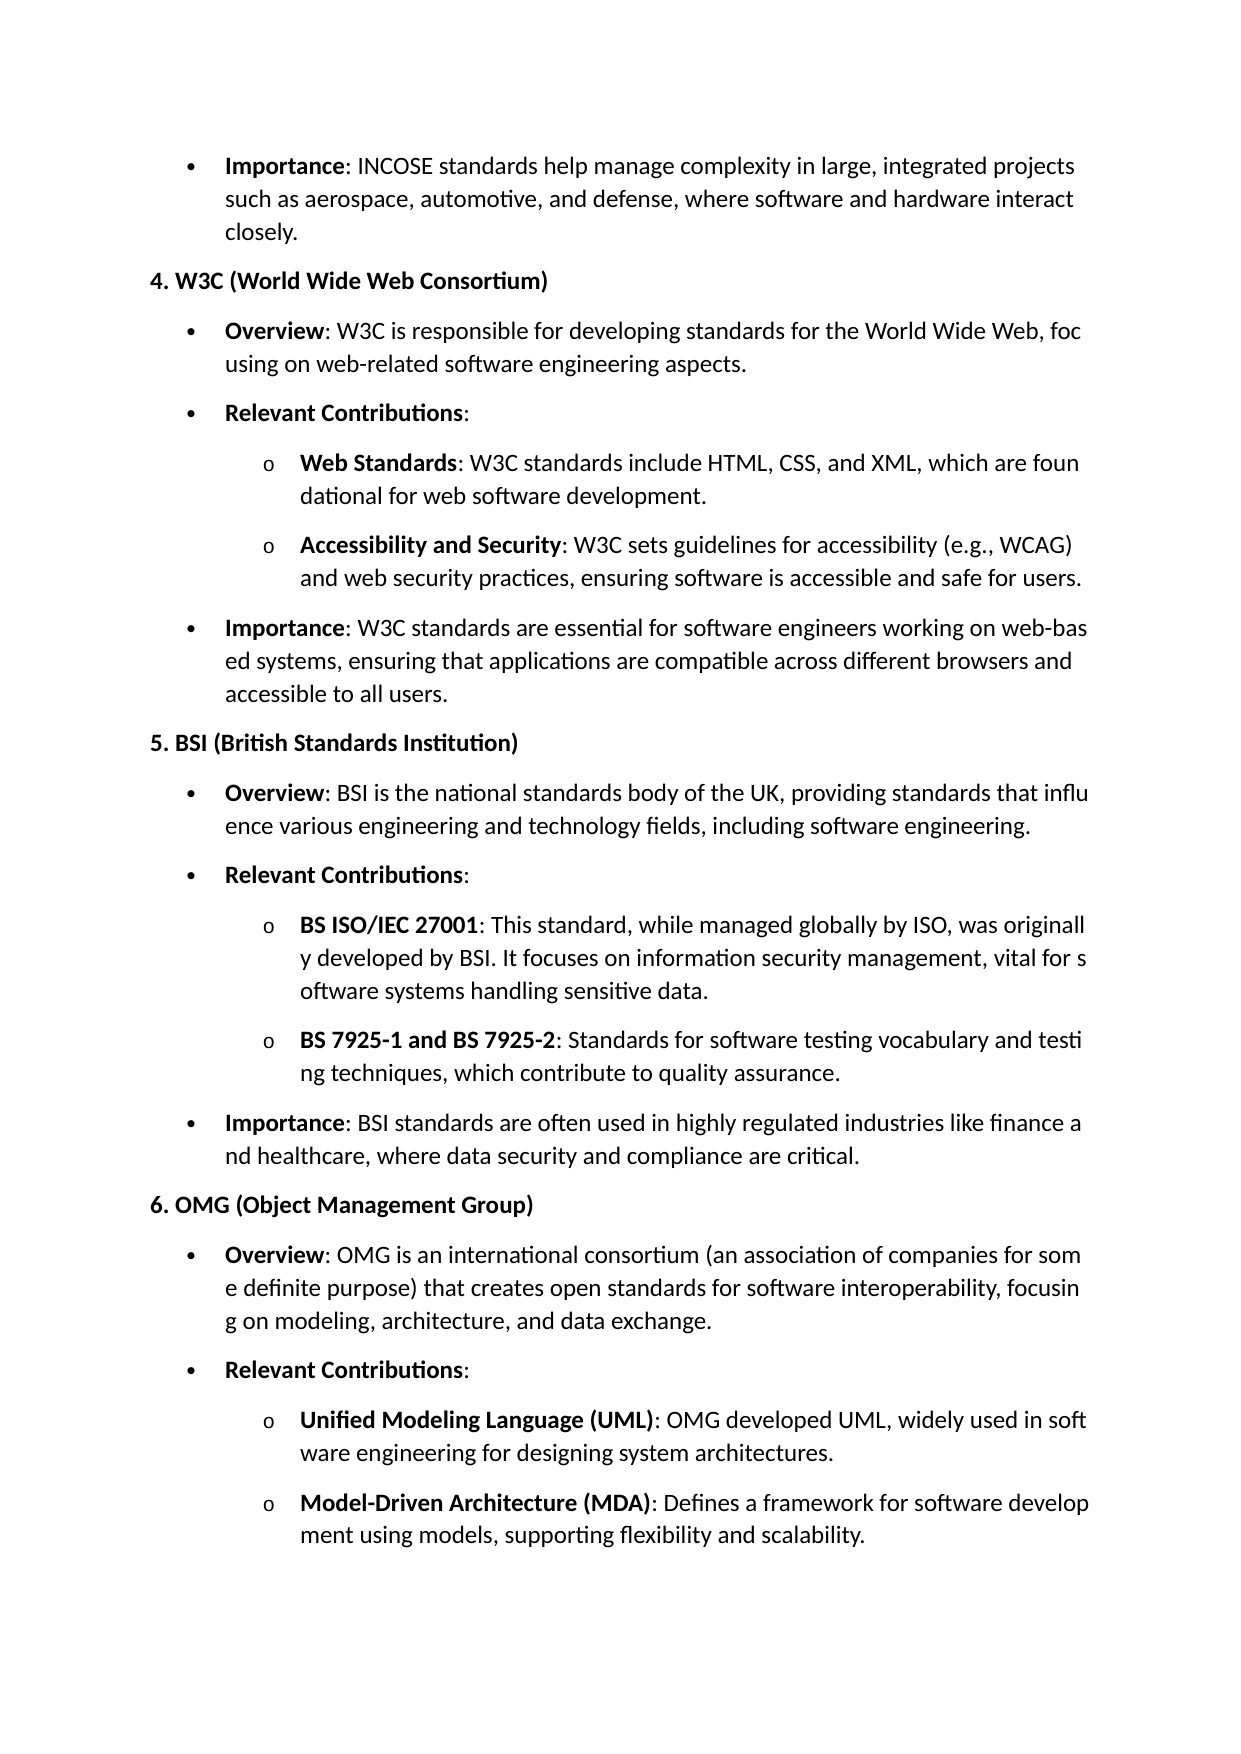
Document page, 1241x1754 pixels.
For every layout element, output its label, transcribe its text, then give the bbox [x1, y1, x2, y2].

list Importance: INCOSE standards help manage complexity in large, integrated projects such as aerospace, automotive, and defense, where software and hardware interact closely. [187, 150, 1090, 246]
list BS 7925-1 and BS 7925-2: Standards for software testing vocabulary and testing techniques, which contribute to quality assurance. [262, 1024, 1090, 1088]
list Relevant Contributions: [187, 859, 1090, 890]
list Overview: W3C is responsible for developing standards for the World Wide Web, focusing on web-related software engineering aspects. [187, 315, 1090, 378]
list Relevant Contributions: [187, 397, 1090, 428]
list Overview: BSI is the national standards body of the UK, providing standards that influence various engineering and technology fields, including software engineering. [187, 777, 1090, 841]
list Model-Driven Architecture (MDA): Defines a framework for software development using models, supporting flexibility and scalability. [262, 1487, 1090, 1550]
text 4. W3C (World Wide Web Consortium) [150, 265, 1090, 296]
list Web Standards: W3C standards include HTML, CSS, and XML, which are foundational for web software development. [262, 447, 1090, 511]
list Importance: W3C standards are essential for software engineers working on web-based systems, ensuring that applications are compatible across different browsers and accessible to all users. [187, 612, 1090, 708]
list Unified Modeling Language (UML): OMG developed UML, widely used in software engineering for designing system architectures. [262, 1404, 1090, 1468]
list Accessibility and Security: W3C sets guidelines for accessibility (e.g., WCAG) and web security practices, ensuring software is accessible and safe for users. [262, 529, 1090, 593]
list Importance: BSI standards are often used in highly regulated industries like finance and healthcare, where data security and compliance are critical. [187, 1107, 1090, 1171]
text 5. BSI (British Standards Institution) [150, 727, 1090, 758]
list Relevant Contributions: [187, 1354, 1090, 1385]
list Overview: OMG is an international consortium (an association of companies for some definite purpose) that creates open standards for software interoperability, focusing on modeling, architecture, and data exchange. [187, 1239, 1090, 1336]
list BS ISO/IEC 27001: This standard, while managed globally by ISO, was originally developed by BSI. It focuses on information security management, vital for software systems handling sensitive data. [262, 909, 1090, 1006]
text 6. OMG (Object Management Group) [150, 1189, 1090, 1220]
